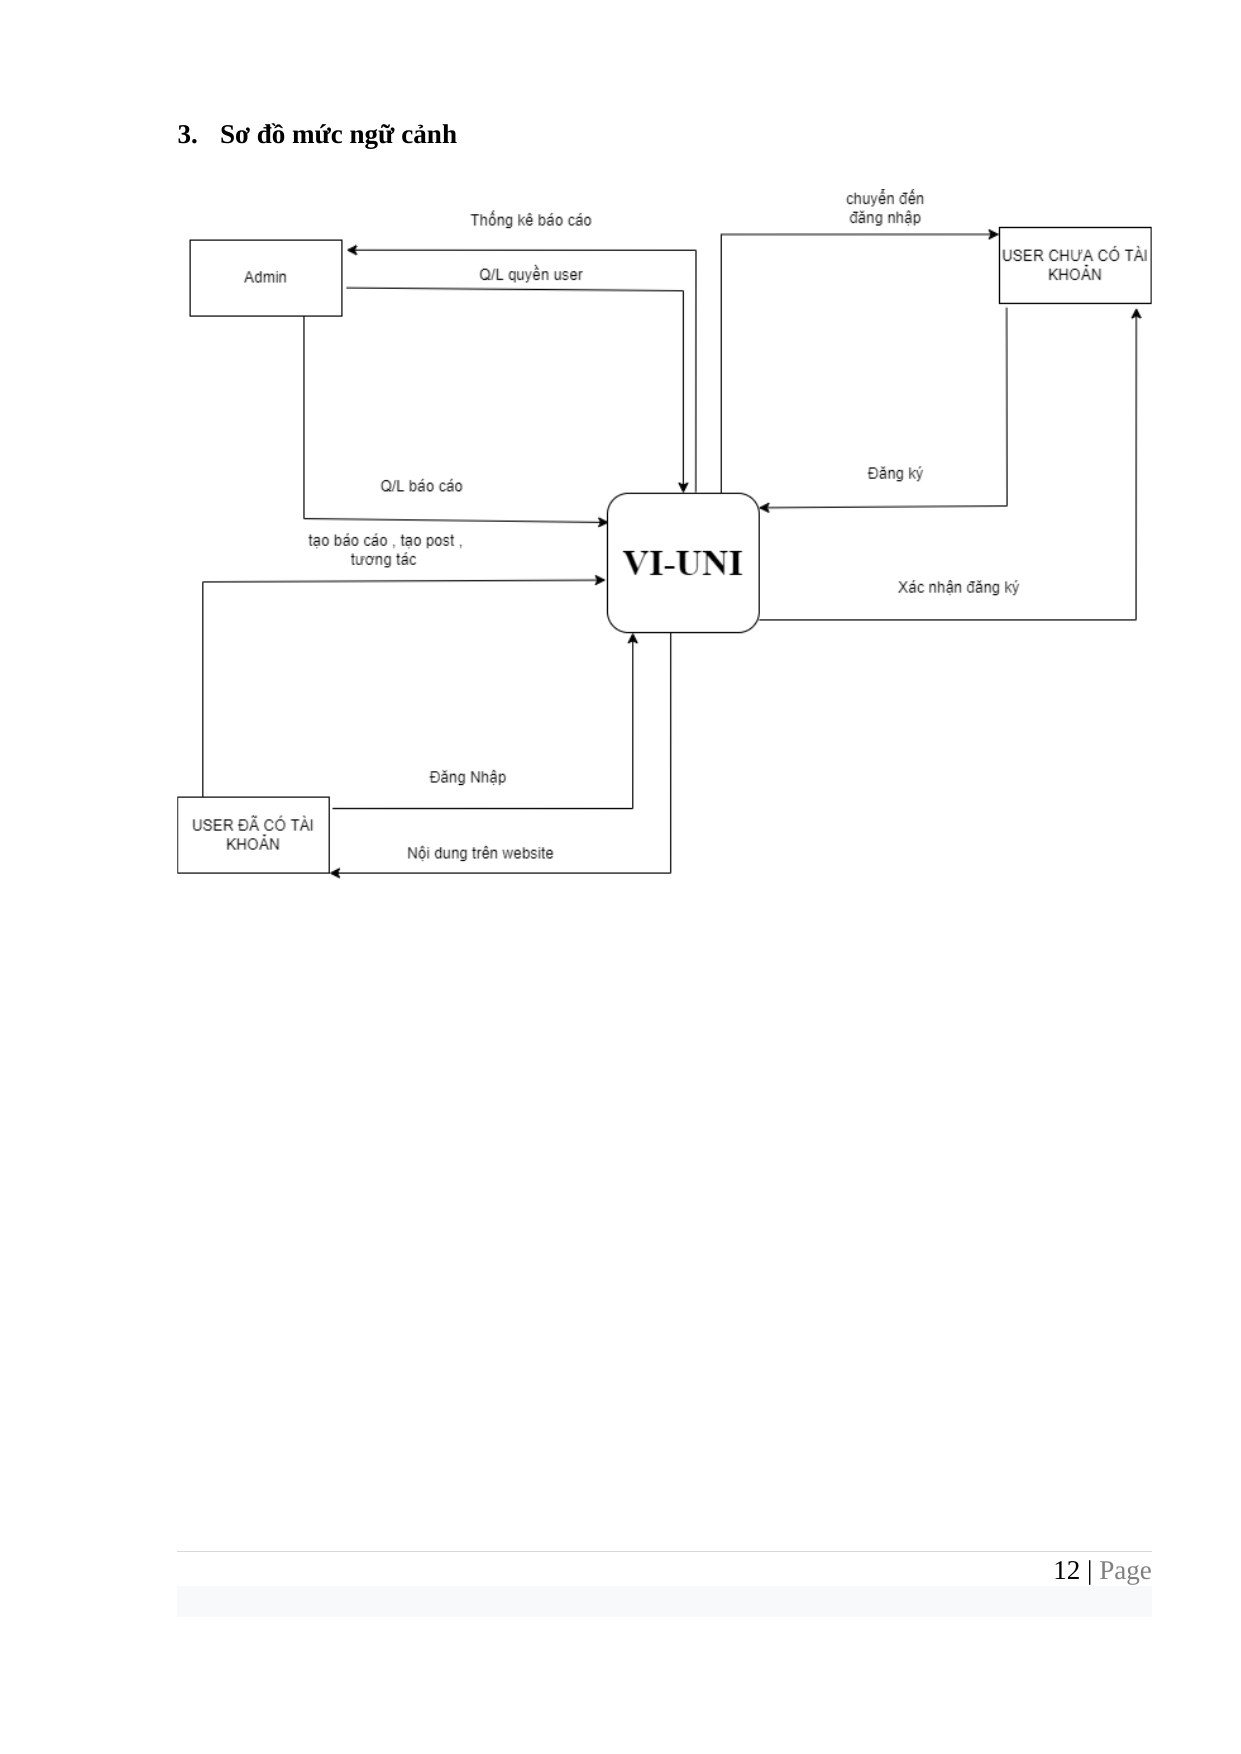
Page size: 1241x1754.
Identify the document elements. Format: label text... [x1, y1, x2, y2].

picture [177, 189, 1152, 884]
list Sơ đồ mức ngữ cảnh [177, 118, 1152, 149]
